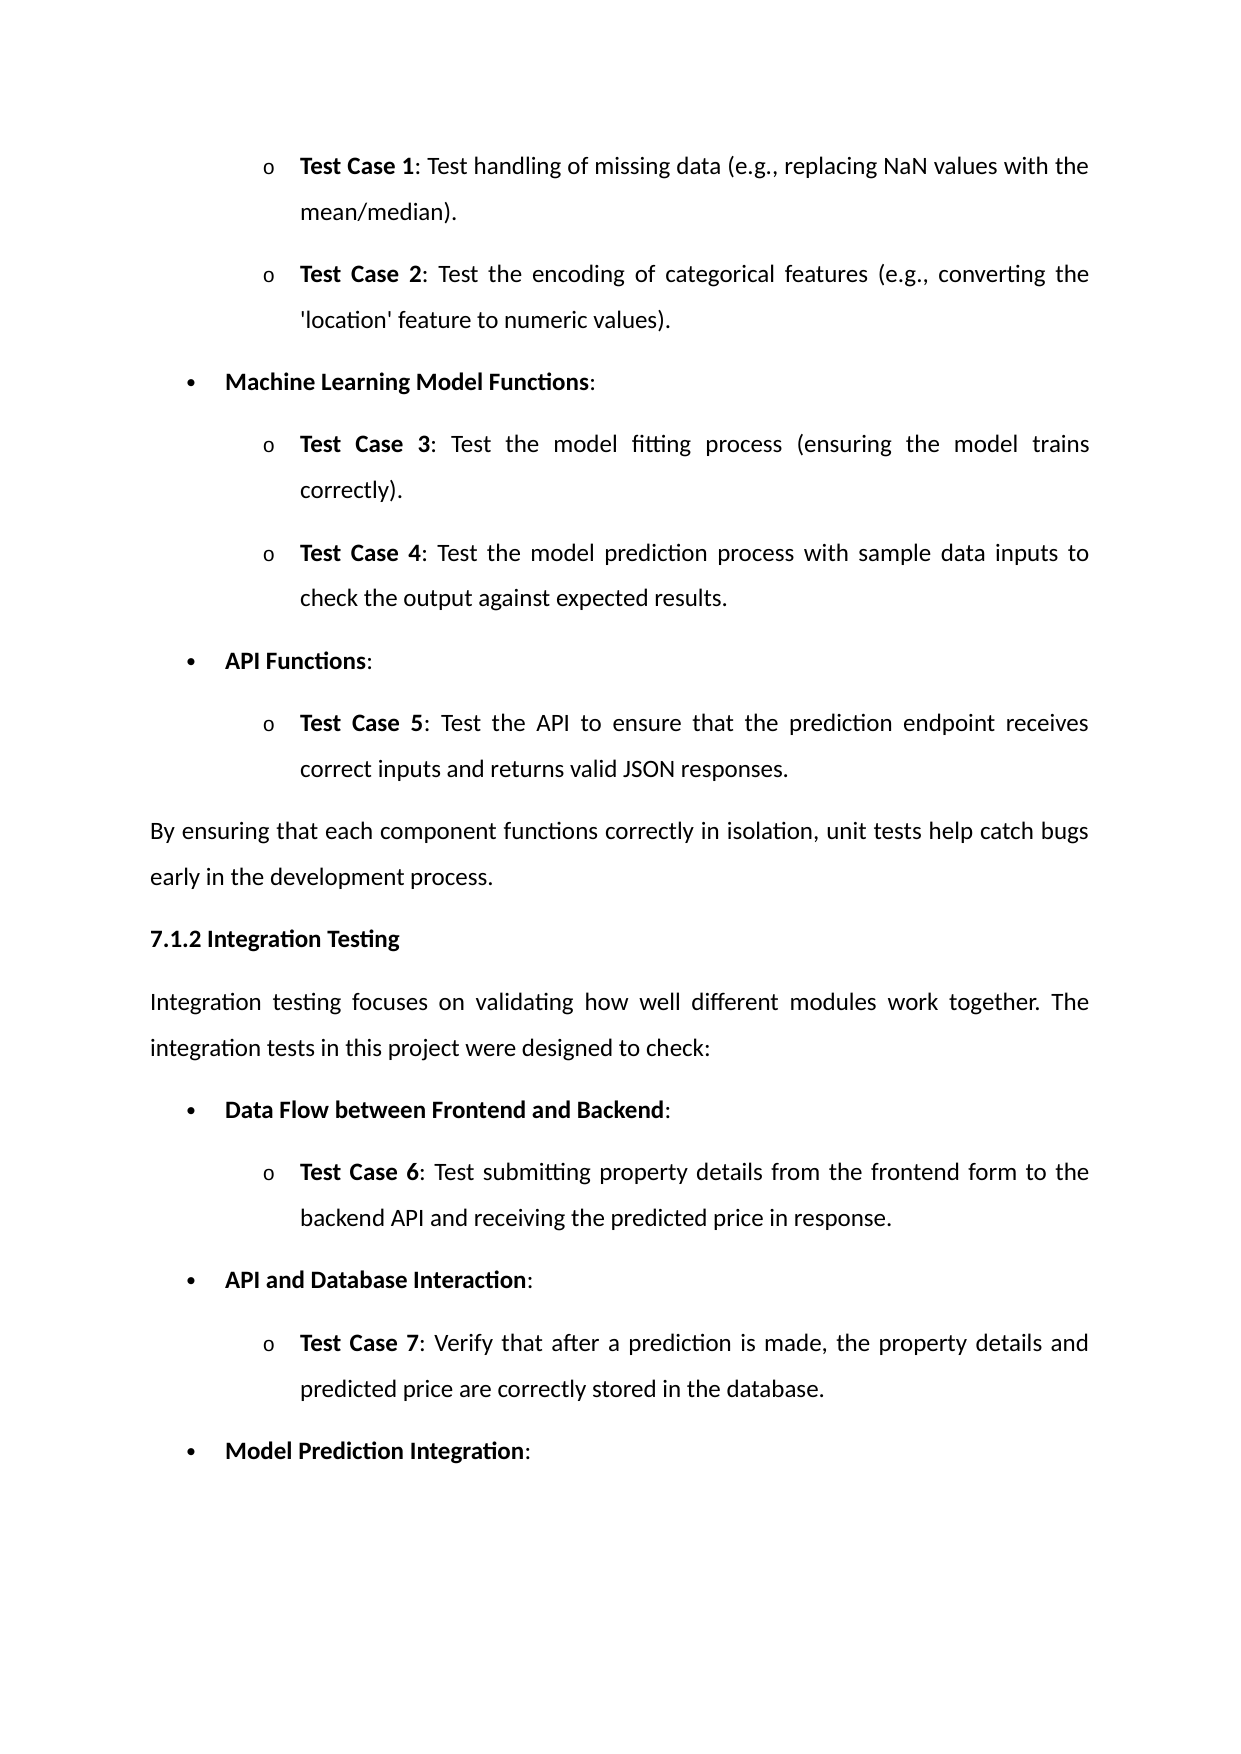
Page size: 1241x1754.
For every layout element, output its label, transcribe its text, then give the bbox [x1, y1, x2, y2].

list Test Case 6: Test submitting property details from the frontend form to the backend API and receiving the predicted price in response. [262, 1156, 1090, 1233]
list Test Case 4: Test the model prediction process with sample data inputs to check the output against expected results. [262, 537, 1090, 613]
list Test Case 7: Verify that after a prediction is made, the property details and predicted price are correctly stored in the database. [262, 1327, 1090, 1403]
list Test Case 1: Test handling of missing data (e.g., replacing NaN values with the mean/median). [262, 150, 1090, 226]
text Integration testing focuses on validating how well different modules work together. The integration tests in this project were designed to check: [150, 986, 1090, 1062]
list Data Flow between Frontend and Backend: [187, 1094, 1090, 1124]
text 7.1.2 Integration Testing [150, 923, 1090, 954]
list Test Case 3: Test the model fitting process (ensuring the model trains correctly). [262, 429, 1090, 505]
list Test Case 5: Test the API to ensure that the prediction endpoint receives correct inputs and returns valid JSON responses. [262, 707, 1090, 783]
list Test Case 2: Test the encoding of categorical features (e.g., converting the 'location' feature to numeric values). [262, 258, 1090, 334]
list API and Database Interaction: [187, 1264, 1090, 1295]
text By ensuring that each component functions correctly in isolation, unit tests help catch bugs early in the development process. [150, 815, 1090, 892]
list API Functions: [187, 645, 1090, 675]
list Machine Learning Model Functions: [187, 366, 1090, 397]
list Model Prediction Integration: [187, 1435, 1090, 1466]
